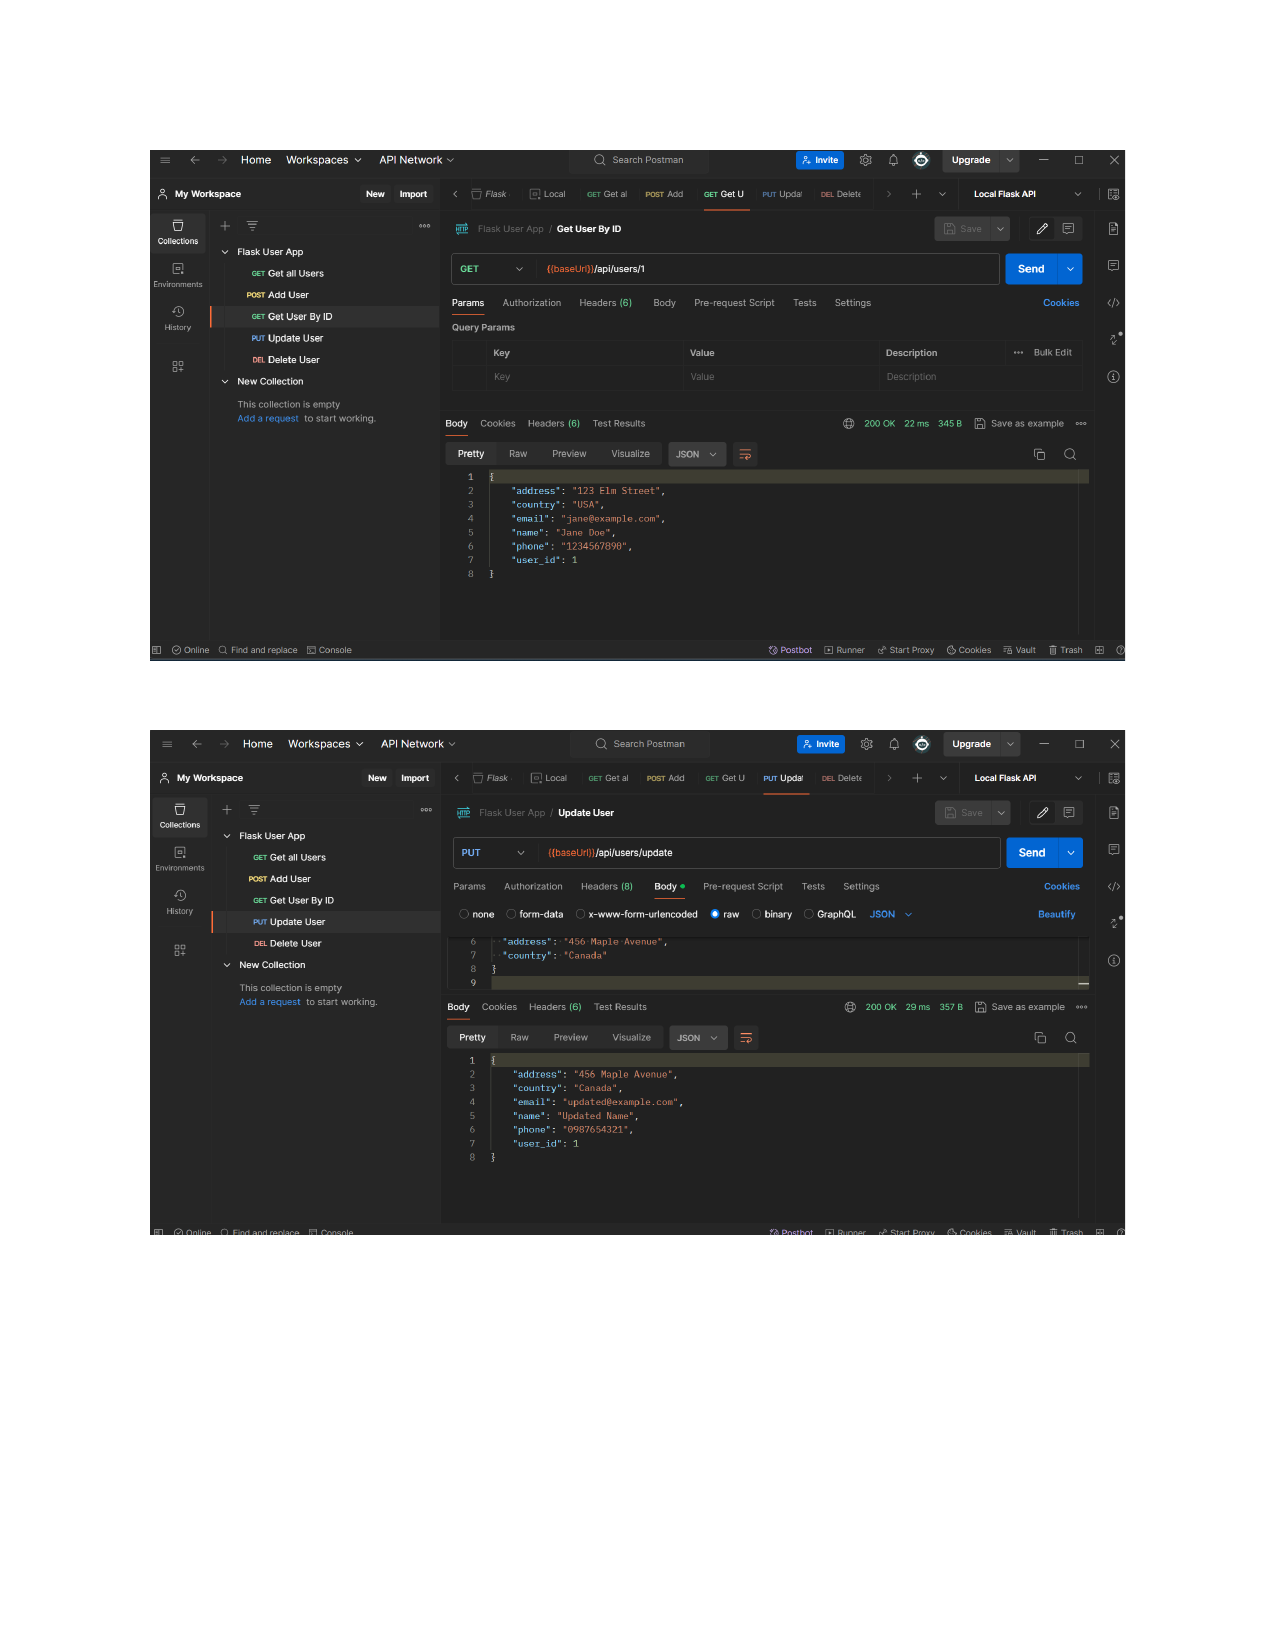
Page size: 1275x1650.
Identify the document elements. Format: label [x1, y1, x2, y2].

picture [150, 730, 1125, 1235]
picture [150, 150, 1125, 661]
